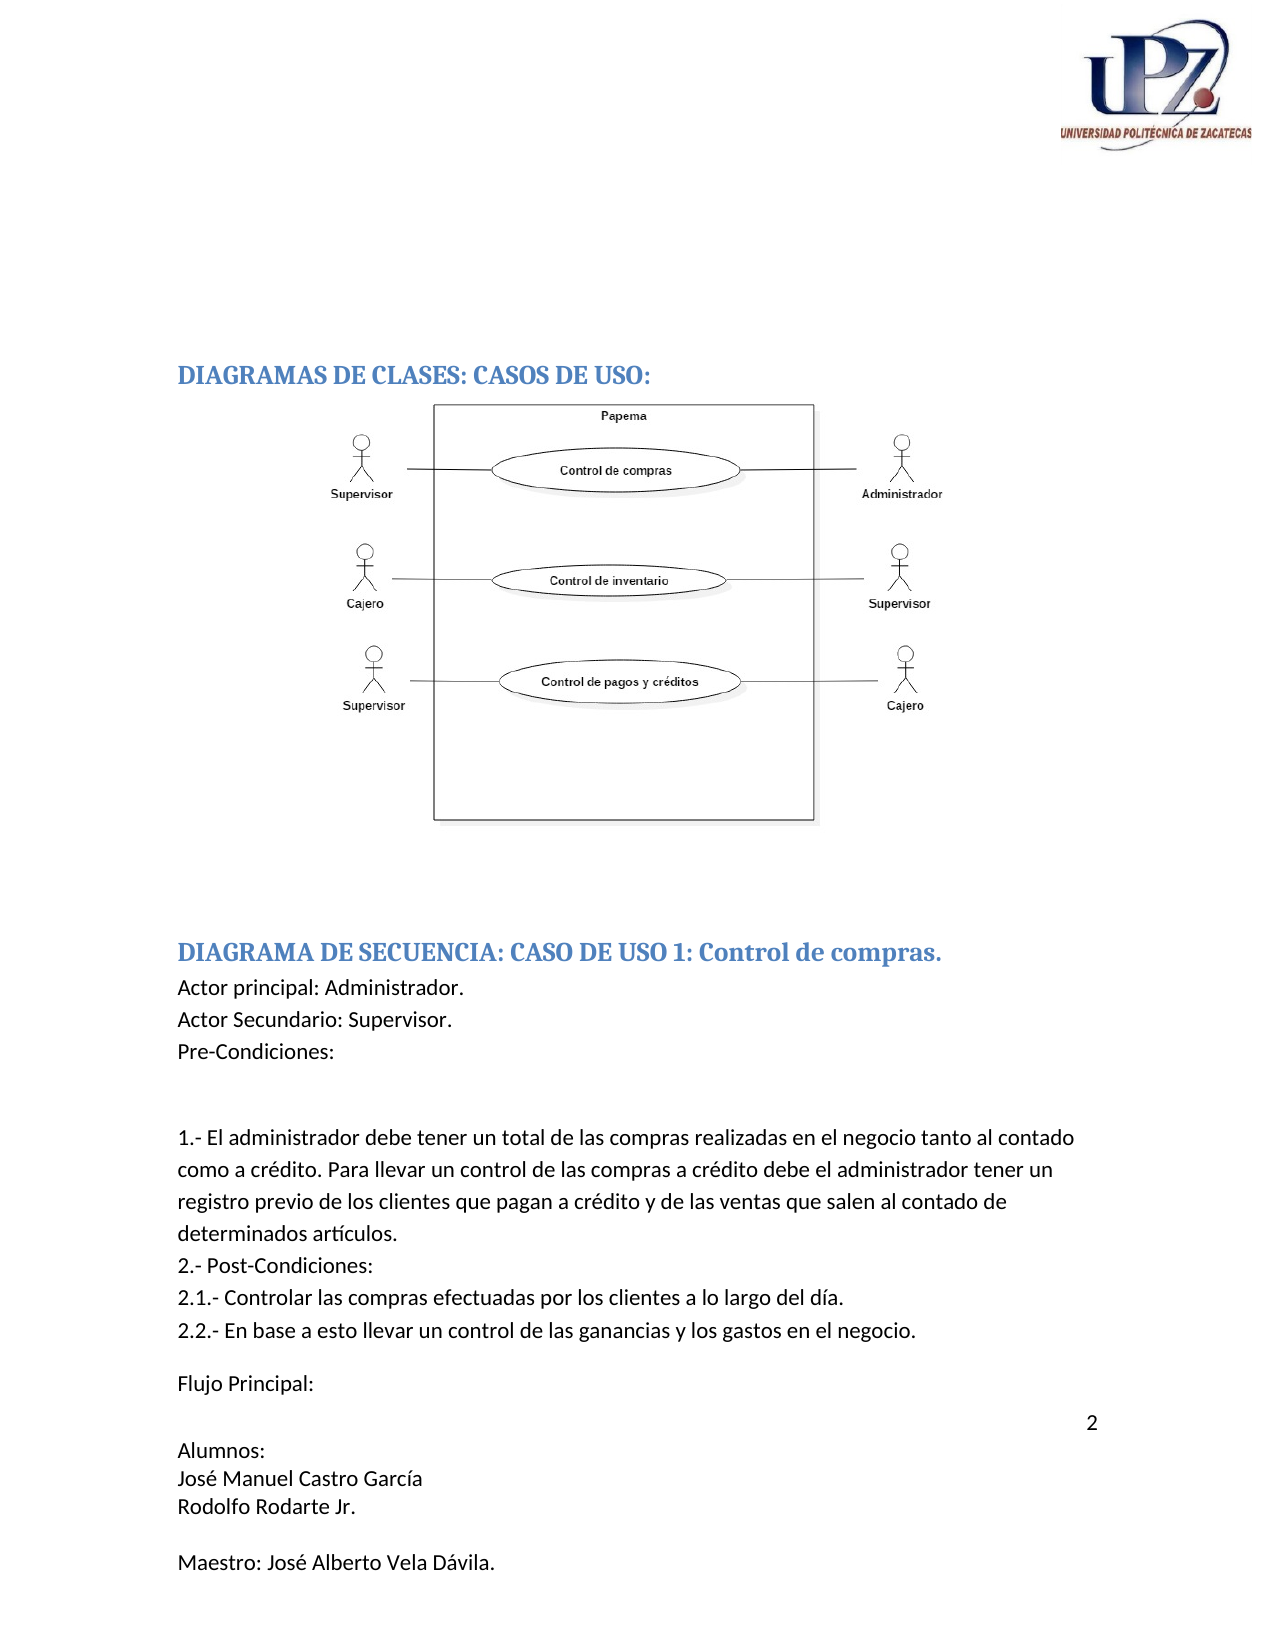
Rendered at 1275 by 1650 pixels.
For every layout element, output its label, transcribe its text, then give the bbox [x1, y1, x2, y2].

text Actor principal: Administrador. Actor Secundario: Supervisor. Pre-Condiciones: [177, 973, 1098, 1098]
subtitle DIAGRAMAS DE CLASES: CASOS DE USO: [177, 360, 1098, 391]
picture [1061, 4, 1252, 165]
text Flujo Principal: [177, 1369, 1098, 1397]
subtitle DIAGRAMA DE SECUENCIA: CASO DE USO 1: Control de compras. [177, 937, 1098, 968]
text 1.- El administrador debe tener un total de las compras realizadas en el negocio tanto al contado como a crédito. Para llevar un control de las compras a crédito debe el administrador tener un registro previo de los clientes que pagan a crédito y de las ventas que salen al contado de determinados artículos. 2.- Post-Condiciones: 2.1.- Controlar las compras efectuadas por los clientes a lo largo del día. 2.2.- En base a esto llevar un control de las ganancias y los gastos en el negocio. [177, 1123, 1098, 1344]
picture [177, 395, 982, 856]
